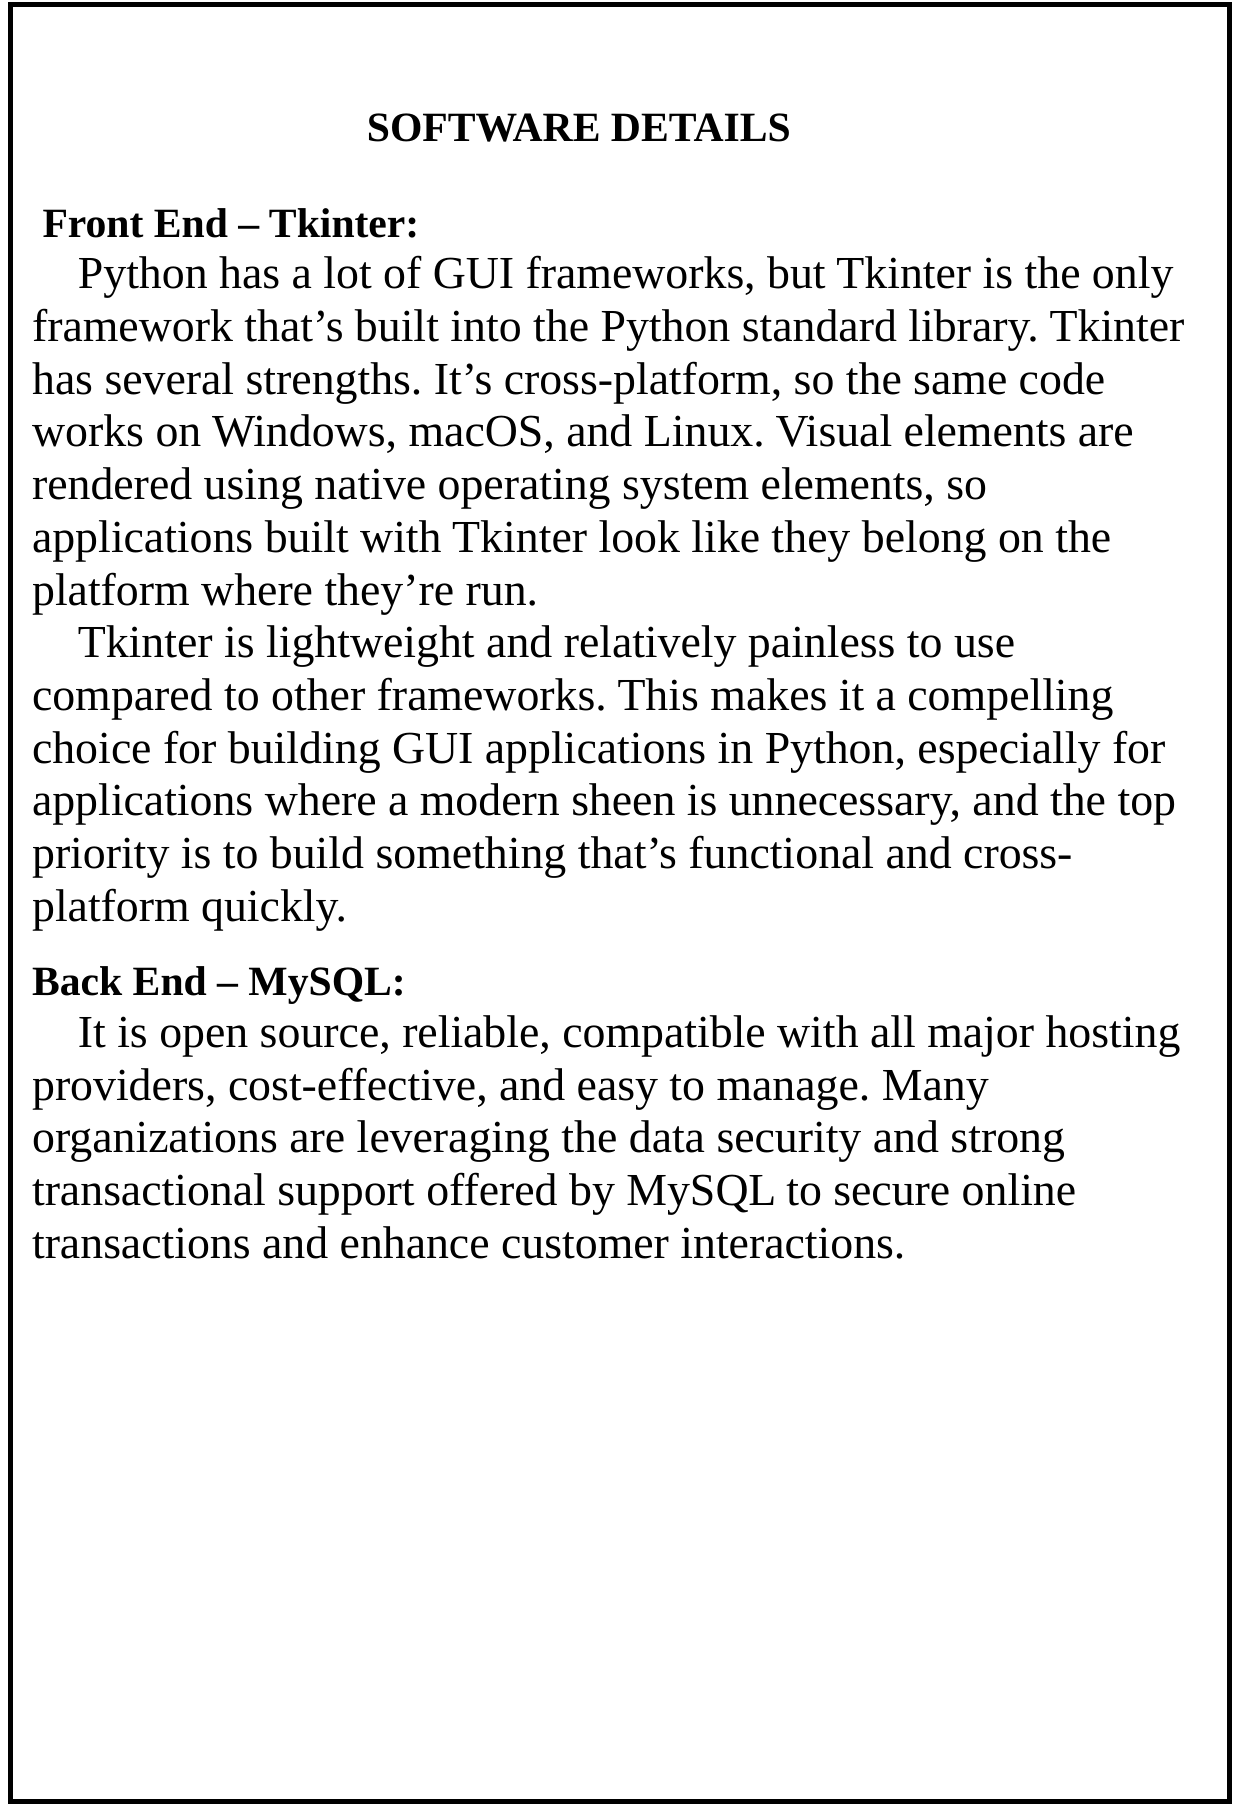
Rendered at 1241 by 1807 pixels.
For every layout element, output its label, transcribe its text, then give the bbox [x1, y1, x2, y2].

text Python has a lot of GUI frameworks, but Tkinter is the only framework that’s built into the Python standard library. Tkinter has several strengths. It’s cross-platform, so the same code works on Windows, macOS, and Linux. Visual elements are rendered using native operating system elements, so applications built with Tkinter look like they belong on the platform where they’re run. [32, 246, 1191, 615]
text SOFTWARE DETAILS [32, 102, 1191, 150]
text Tkinter is lightweight and relatively painless to use compared to other frameworks. This makes it a compelling choice for building GUI applications in Python, especially for applications where a modern sheen is unnecessary, and the top priority is to build something that’s functional and cross-platform quickly. [32, 615, 1191, 931]
text It is open source, reliable, compatible with all major hosting providers, cost-effective, and easy to manage. Many organizations are leveraging the data security and strong transactional support offered by MySQL to secure online transactions and enhance customer interactions. [32, 1004, 1191, 1268]
text Back End – MySQL: [32, 957, 1191, 1004]
text Front End – Tkinter: [32, 198, 1191, 246]
